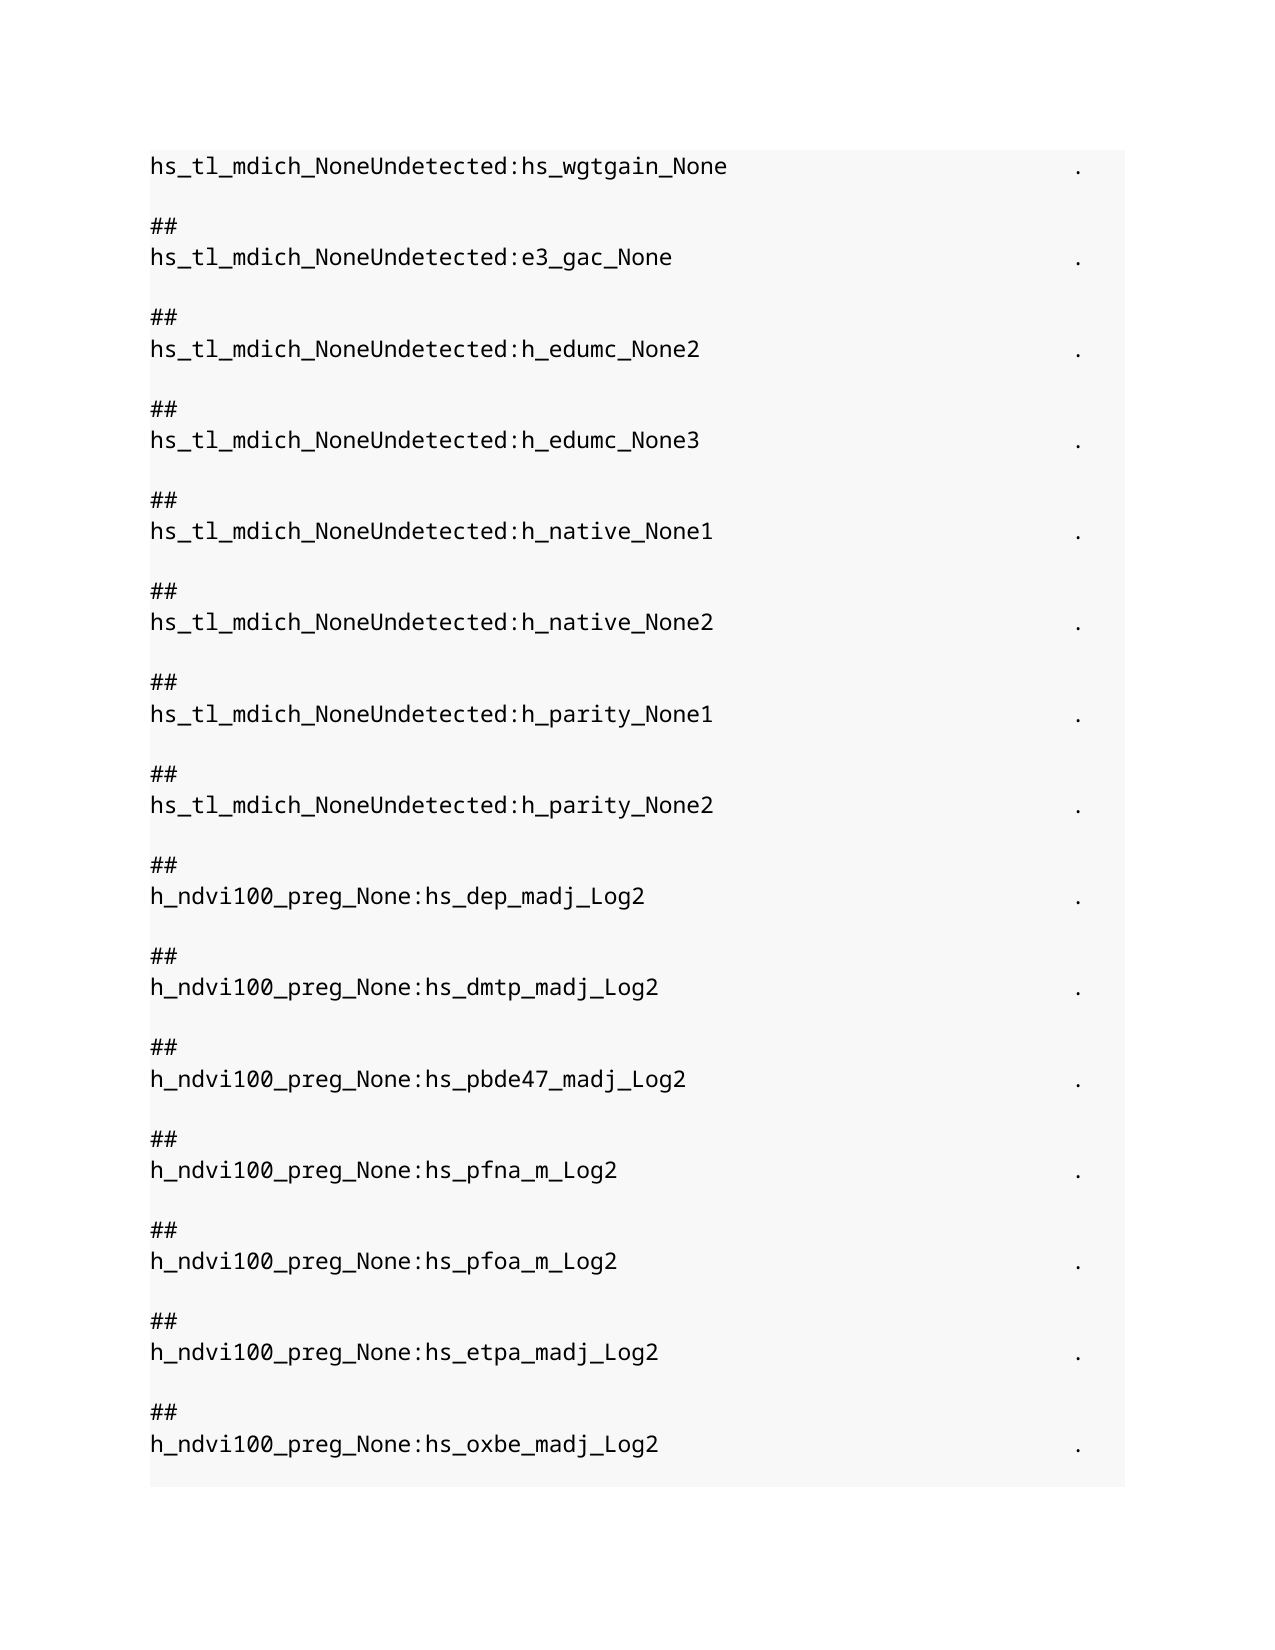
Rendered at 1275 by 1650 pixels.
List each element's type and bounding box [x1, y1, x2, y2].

text [150, 150, 1125, 1487]
